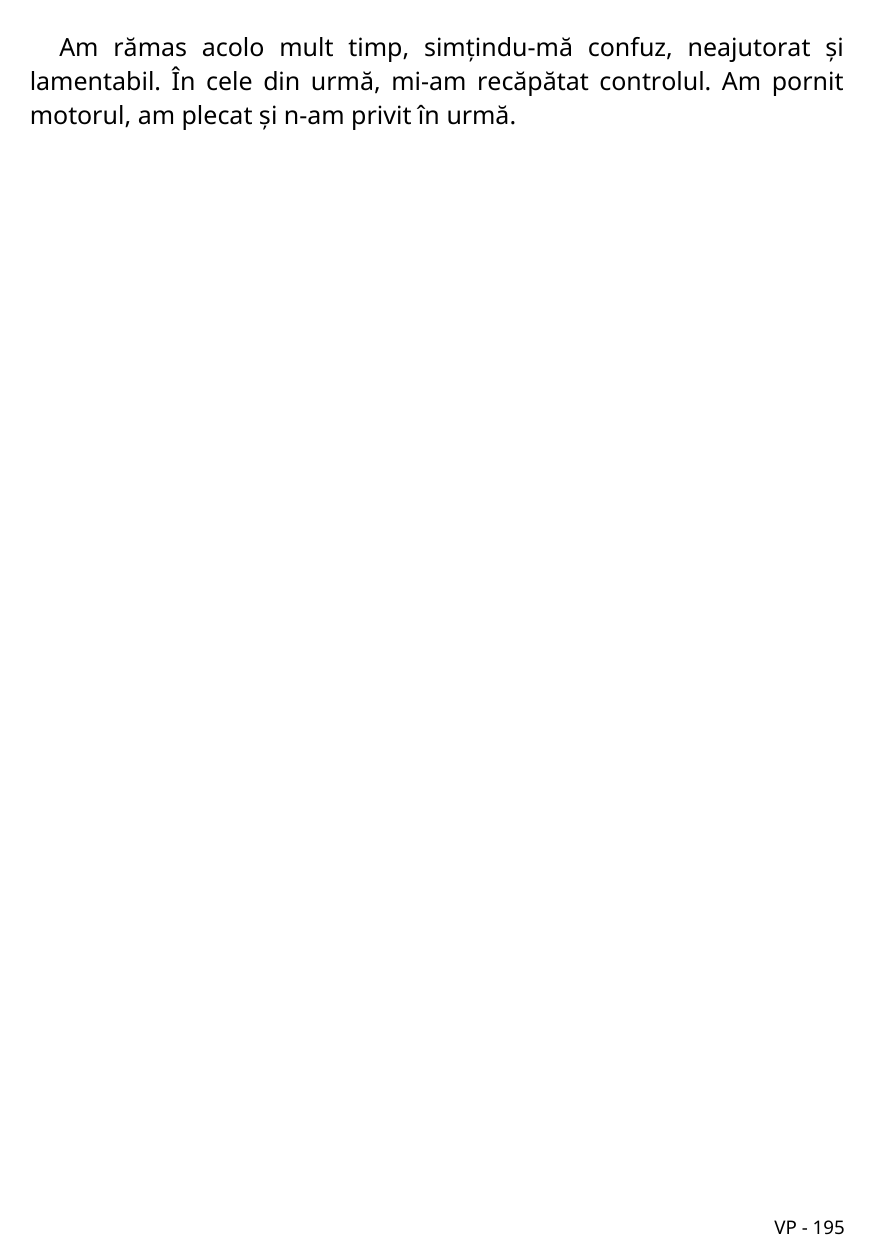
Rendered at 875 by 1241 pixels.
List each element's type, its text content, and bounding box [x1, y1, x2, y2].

text Am rămas acolo mult timp, simțindu-mă confuz, neajutorat și lamentabil. În cele din urmă, mi-am recăpătat controlul. Am pornit motorul, am plecat și n-am privit în urmă. [29, 29, 844, 132]
